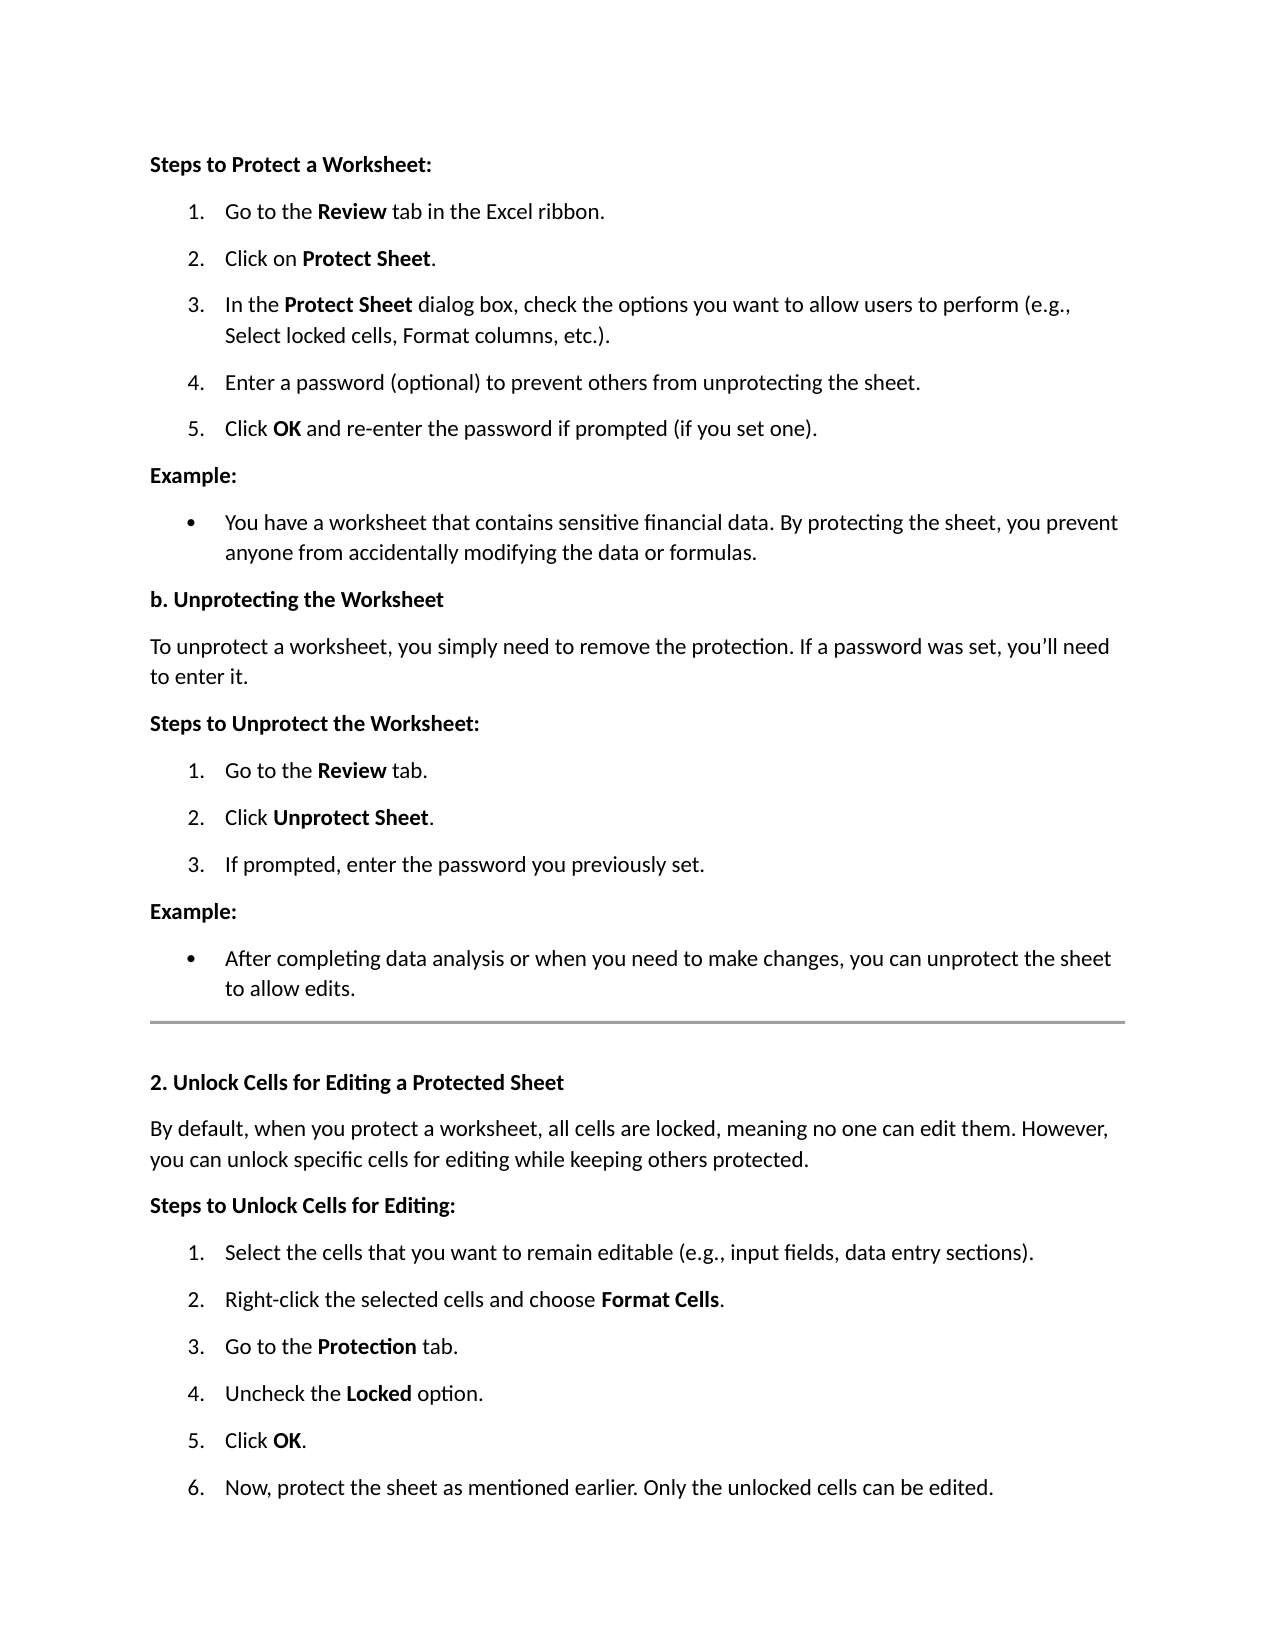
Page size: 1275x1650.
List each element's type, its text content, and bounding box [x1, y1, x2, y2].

list In the Protect Sheet dialog box, check the options you want to allow users to perform (e.g., Select locked cells, Format columns, etc.). [187, 291, 1125, 349]
text 2. Unlock Cells for Editing a Protected Sheet [150, 1068, 1125, 1096]
list Click OK. [187, 1426, 1125, 1454]
list You have a worksheet that contains sensitive financial data. By protecting the sheet, you prevent anyone from accidentally modifying the data or formulas. [187, 508, 1125, 567]
list Click OK and re-enter the password if prompted (if you set one). [187, 414, 1125, 443]
list Right-click the selected cells and choose Format Cells. [187, 1285, 1125, 1313]
list After completing data analysis or when you need to make changes, you can unprotect the sheet to allow edits. [187, 944, 1125, 1002]
text Steps to Unprotect the Worksheet: [150, 709, 1125, 737]
text By default, when you protect a worksheet, all cells are locked, meaning no one can edit them. However, you can unlock specific cells for editing while keeping others protected. [150, 1114, 1125, 1173]
text b. Unprotecting the Worksheet [150, 585, 1125, 613]
list Select the cells that you want to remain editable (e.g., input fields, data entry sections). [187, 1238, 1125, 1267]
list Go to the Review tab in the Excel ribbon. [187, 197, 1125, 225]
list Now, protect the sheet as mentioned earlier. Only the unlocked cells can be edited. [187, 1473, 1125, 1501]
list Click Unprotect Sheet. [187, 803, 1125, 831]
list Go to the Protection tab. [187, 1332, 1125, 1360]
text To unprotect a worksheet, you simply need to remove the protection. If a password was set, you’ll need to enter it. [150, 632, 1125, 691]
text Example: [150, 897, 1125, 925]
text Steps to Protect a Worksheet: [150, 150, 1125, 178]
list Uncheck the Locked option. [187, 1379, 1125, 1407]
list Go to the Review tab. [187, 756, 1125, 784]
text Steps to Unlock Cells for Editing: [150, 1192, 1125, 1220]
list If prompted, enter the password you previously set. [187, 850, 1125, 878]
list Enter a password (optional) to prevent others from unprotecting the sheet. [187, 368, 1125, 396]
text Example: [150, 461, 1125, 489]
list Click on Protect Sheet. [187, 244, 1125, 272]
